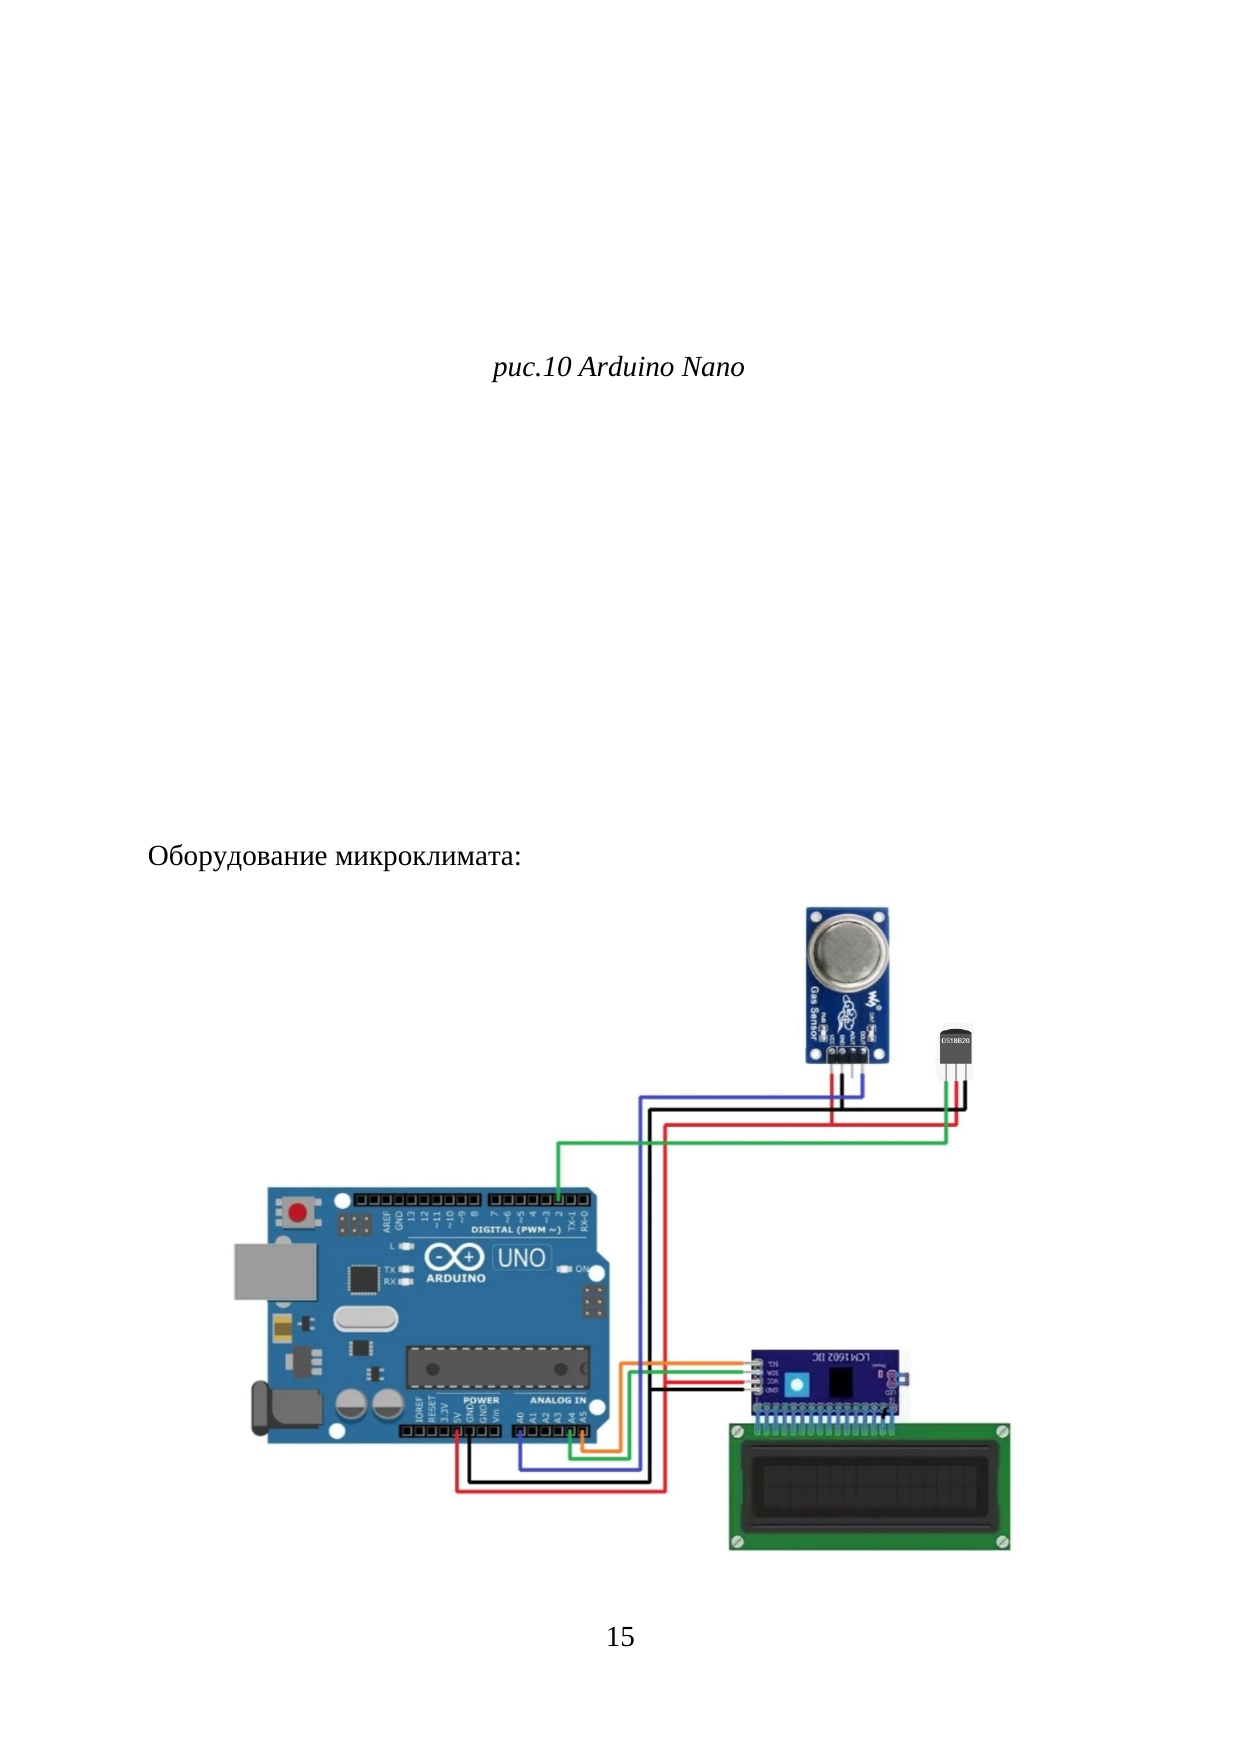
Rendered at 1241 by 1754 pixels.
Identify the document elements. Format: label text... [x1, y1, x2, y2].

text Оборудование микроклимата: [148, 838, 1092, 871]
text рис.10 Arduino Nano [148, 349, 1092, 382]
picture [226, 899, 1014, 1568]
